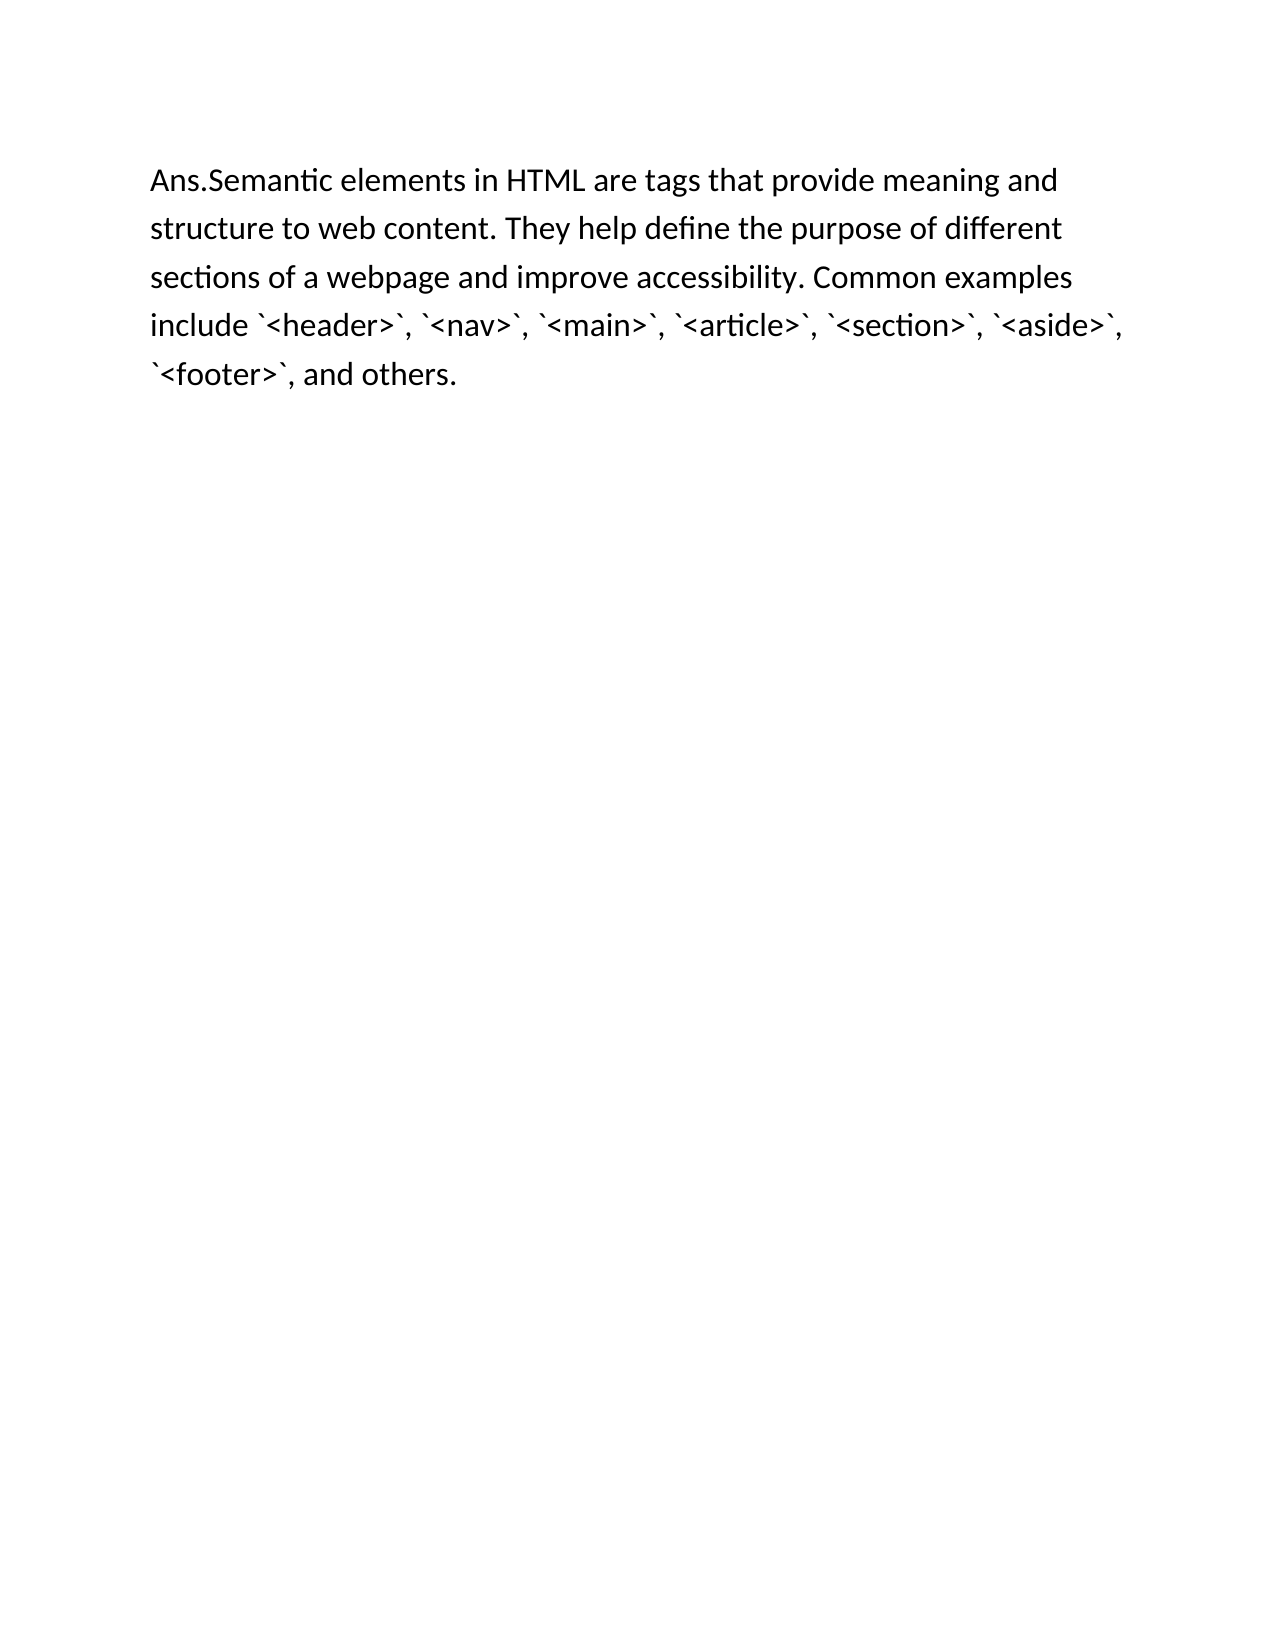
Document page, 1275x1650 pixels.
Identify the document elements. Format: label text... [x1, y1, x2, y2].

text Ans.Semantic elements in HTML are tags that provide meaning and structure to web content. They help define the purpose of different sections of a webpage and improve accessibility. Common examples include `<header>`, `<nav>`, `<main>`, `<article>`, `<section>`, `<aside>`, `<footer>`, and others. [150, 159, 1124, 393]
